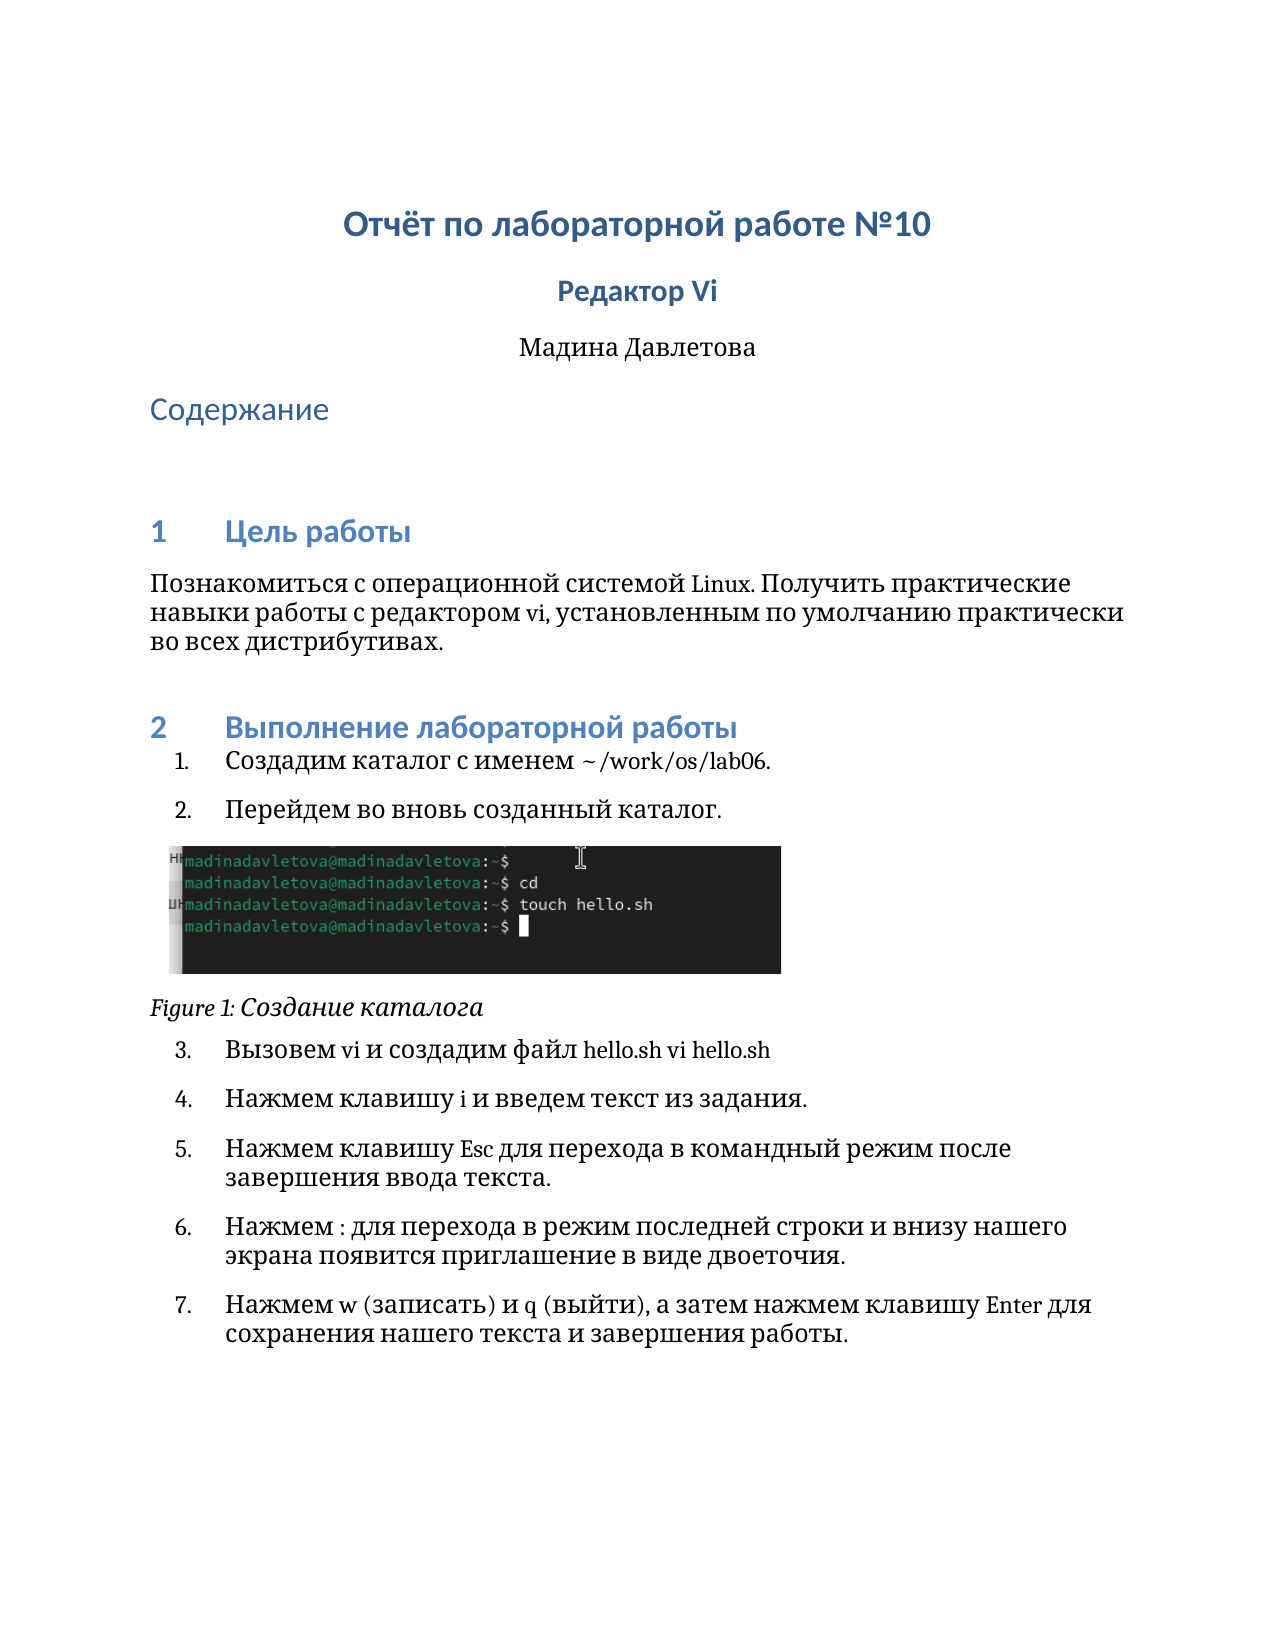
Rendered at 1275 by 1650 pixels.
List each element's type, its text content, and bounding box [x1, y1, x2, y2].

list Нажмем : для перехода в режим последней строки и внизу нашего экрана появится приглашение в виде двоеточия. [175, 1213, 1125, 1271]
subtitle 2 Выполнение лабораторной работы [150, 706, 1125, 747]
subtitle 1 Цель работы [150, 510, 1125, 551]
list Вызовем vi и создадим файл hello.sh vi hello.sh [175, 1036, 1125, 1064]
list Нажмем клавишу Esc для перехода в командный режим после завершения ввода текста. [175, 1135, 1125, 1192]
subtitle Редактор Vi [150, 271, 1125, 309]
list Нажмем клавишу i и введем текст из задания. [175, 1085, 1125, 1114]
list Перейдем во вновь созданный каталог. [175, 796, 1125, 825]
text Познакомиться с операционной системой Linux. Получить практические навыки работы с редактором vi, установленным по умолчанию практически во всех дистрибутивах. [150, 570, 1125, 656]
list Нажмем w (записать) и q (выйти), а затем нажмем клавишу Enter для сохранения нашего текста и завершения работы. [175, 1291, 1125, 1349]
title Отчёт по лабораторной работе №10 [150, 200, 1125, 246]
text Figure 1: Создание каталога [150, 994, 1125, 1023]
picture [168, 846, 782, 974]
list Создадим каталог с именем ~/work/os/lab06. [175, 747, 1125, 776]
text Мадина Давлетова [150, 334, 1125, 363]
